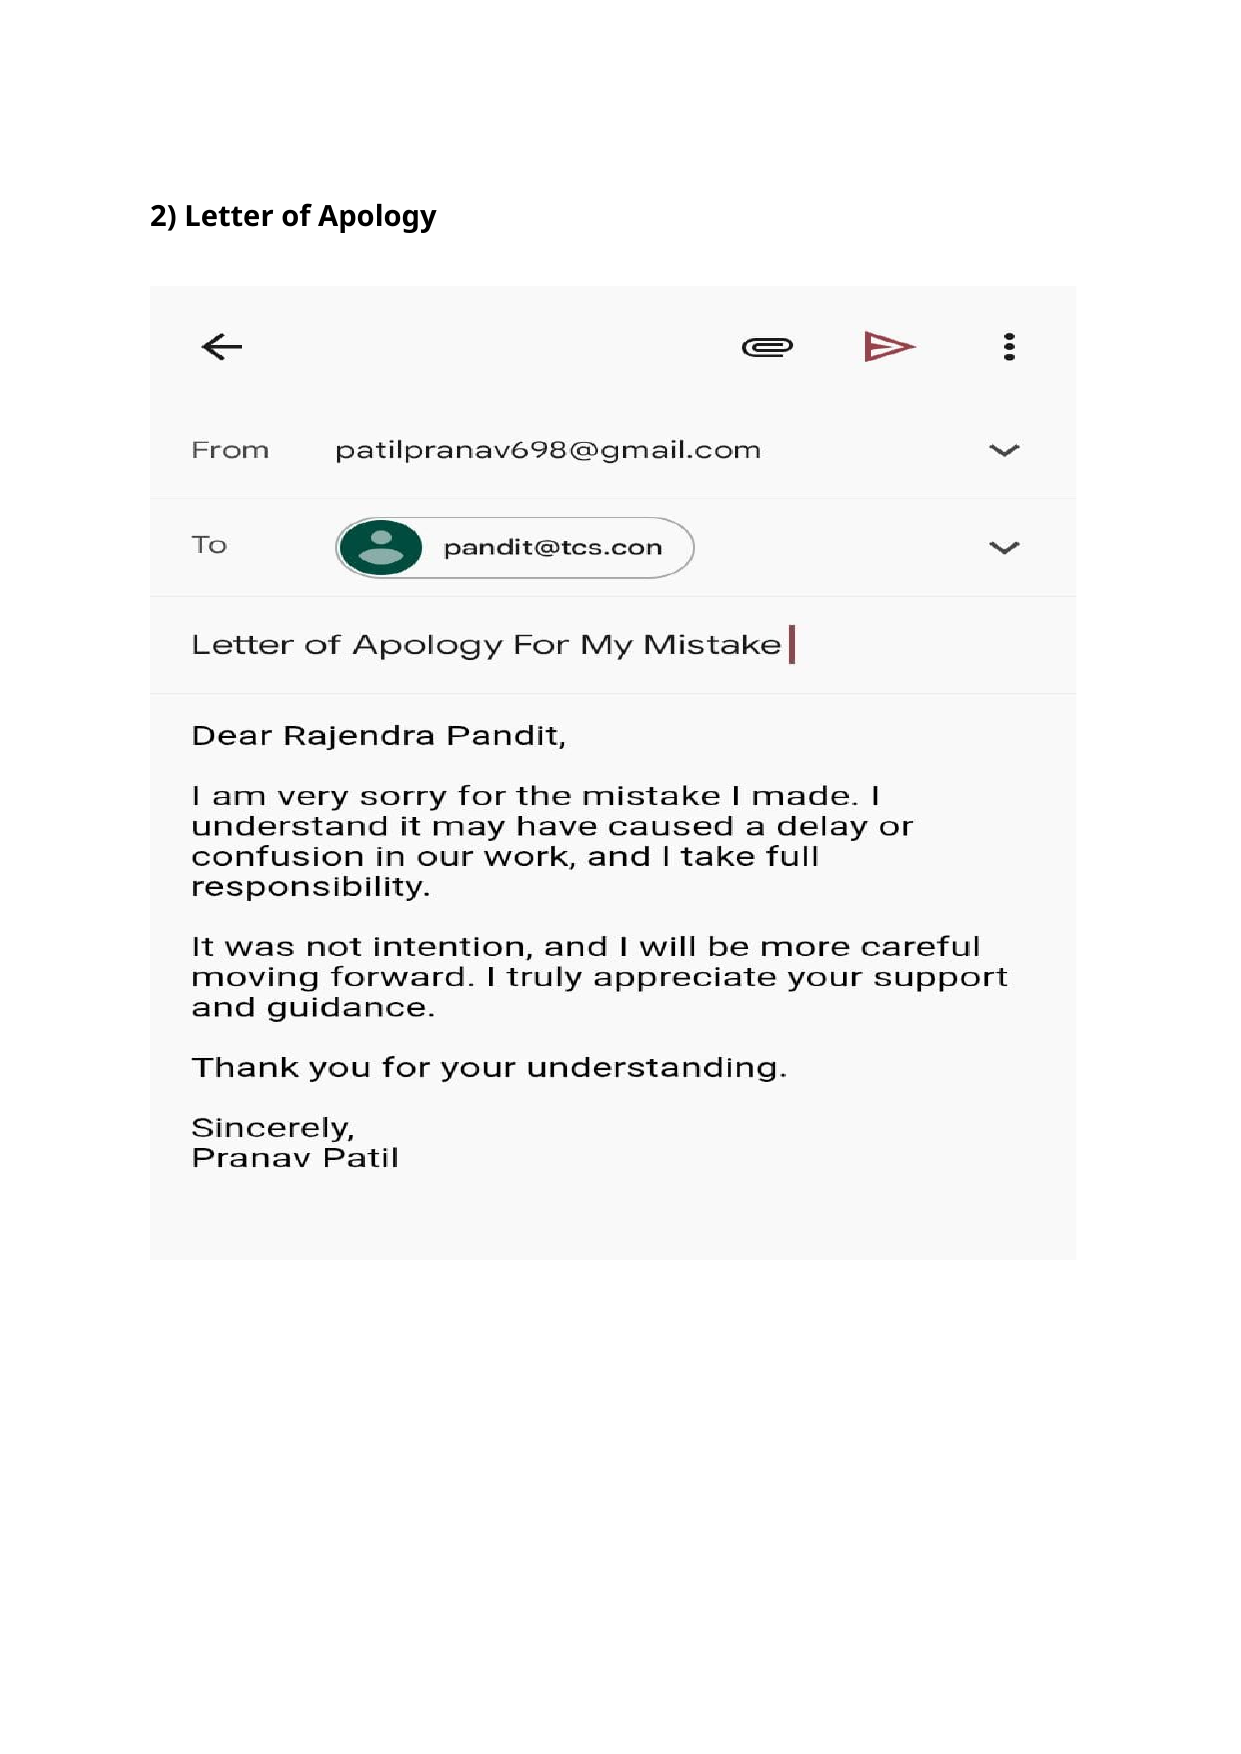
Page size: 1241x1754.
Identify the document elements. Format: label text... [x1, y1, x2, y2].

text 2) Letter of Apology [150, 196, 1090, 235]
picture [150, 286, 1077, 1260]
